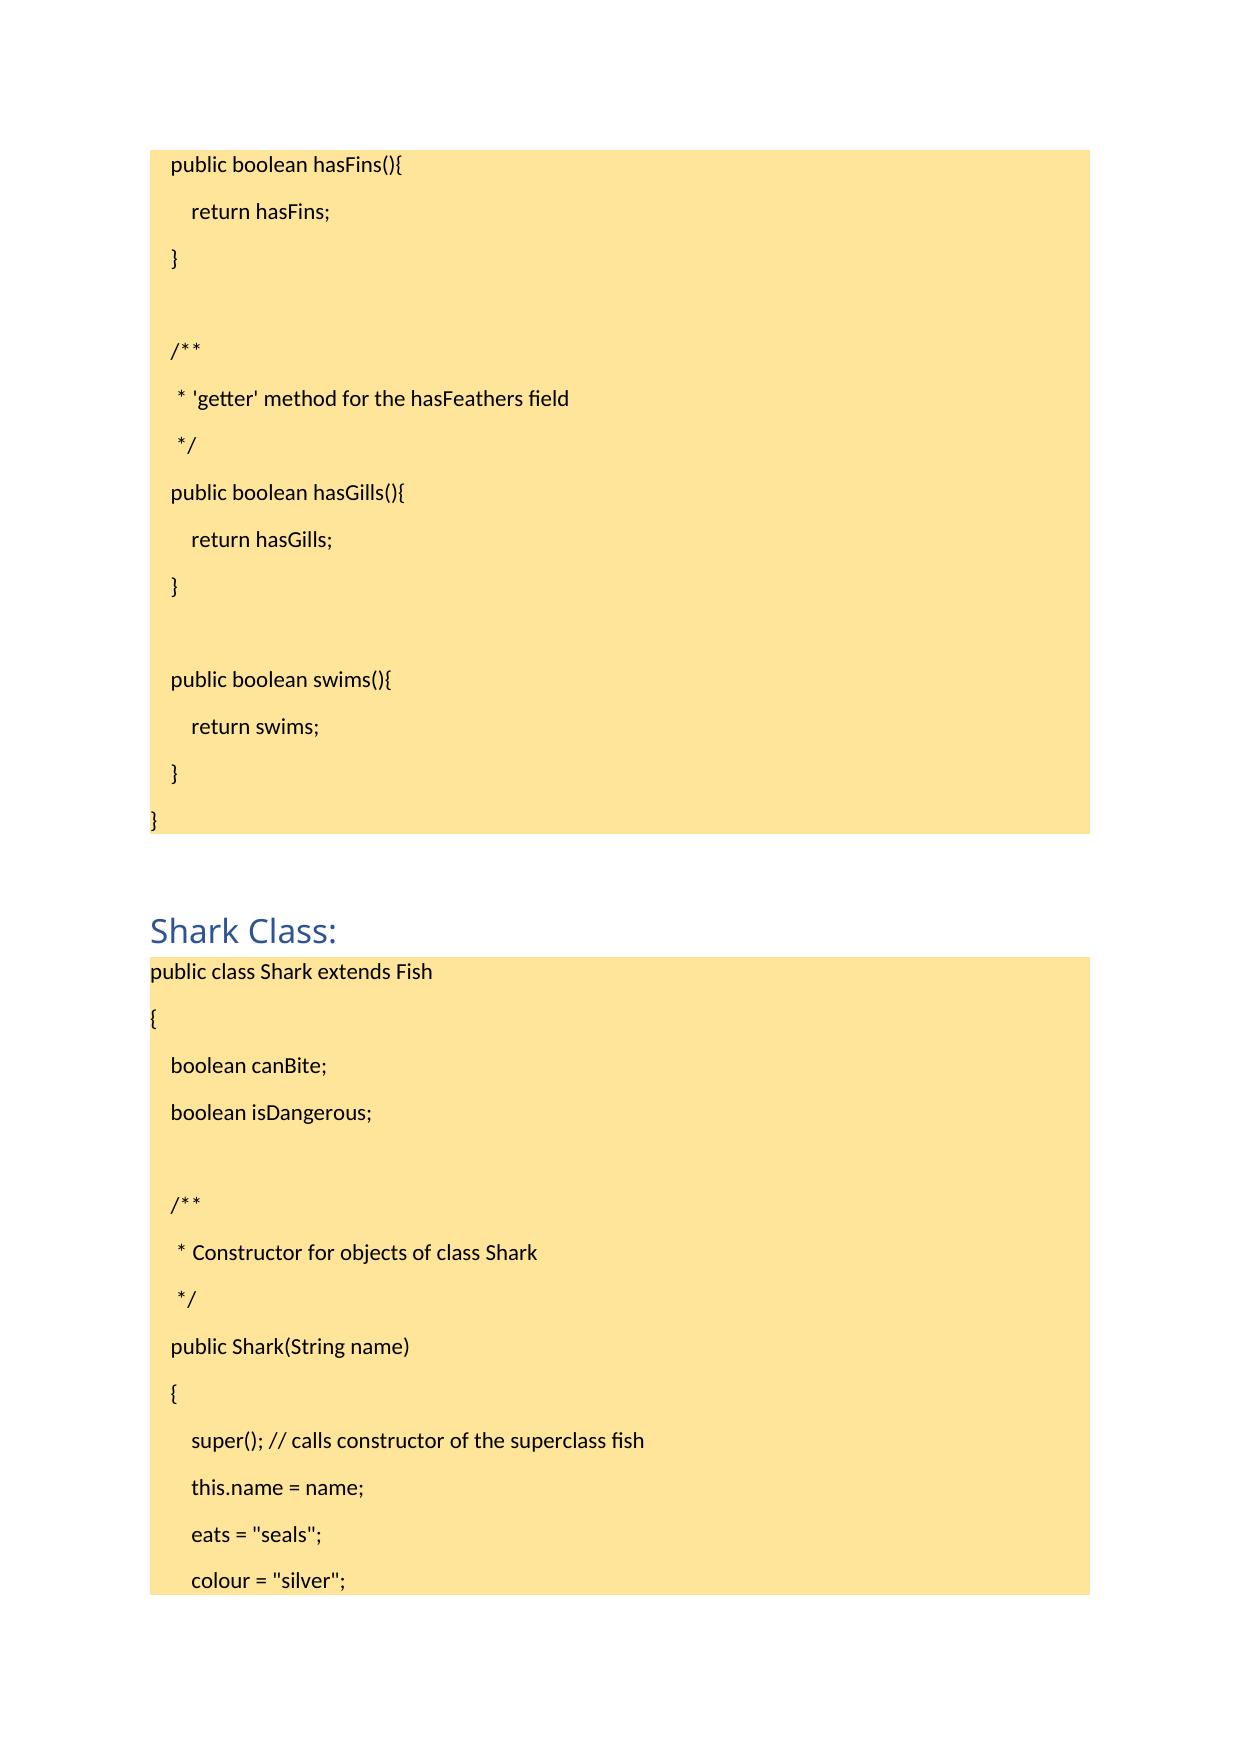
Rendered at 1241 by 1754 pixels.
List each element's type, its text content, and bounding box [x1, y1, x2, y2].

text } [150, 244, 1090, 272]
text boolean isDangerous; [150, 1098, 1090, 1126]
text */ [150, 1285, 1090, 1313]
text return hasFins; [150, 197, 1090, 225]
text public boolean hasGills(){ [150, 478, 1090, 506]
text /** [150, 337, 1090, 366]
text } [150, 806, 1090, 834]
text * 'getter' method for the hasFeathers field [150, 384, 1090, 412]
text return hasGills; [150, 525, 1090, 553]
text } [150, 572, 1090, 600]
text */ [150, 431, 1090, 459]
text super(); // calls constructor of the superclass fish [150, 1426, 1090, 1454]
text * Constructor for objects of class Shark [150, 1238, 1090, 1267]
text public boolean swims(){ [150, 666, 1090, 694]
text /** [150, 1192, 1090, 1220]
text } [150, 759, 1090, 787]
text eats = "seals"; [150, 1520, 1090, 1548]
text { [150, 1004, 1090, 1032]
text { [150, 1379, 1090, 1407]
text boolean canBite; [150, 1051, 1090, 1079]
text colour = "silver"; [150, 1567, 1090, 1595]
text public class Shark extends Fish [150, 957, 1090, 985]
text public Shark(String name) [150, 1332, 1090, 1360]
subtitle Shark Class: [150, 908, 1090, 954]
text public boolean hasFins(){ [150, 150, 1090, 178]
text this.name = name; [150, 1473, 1090, 1501]
text return swims; [150, 712, 1090, 741]
